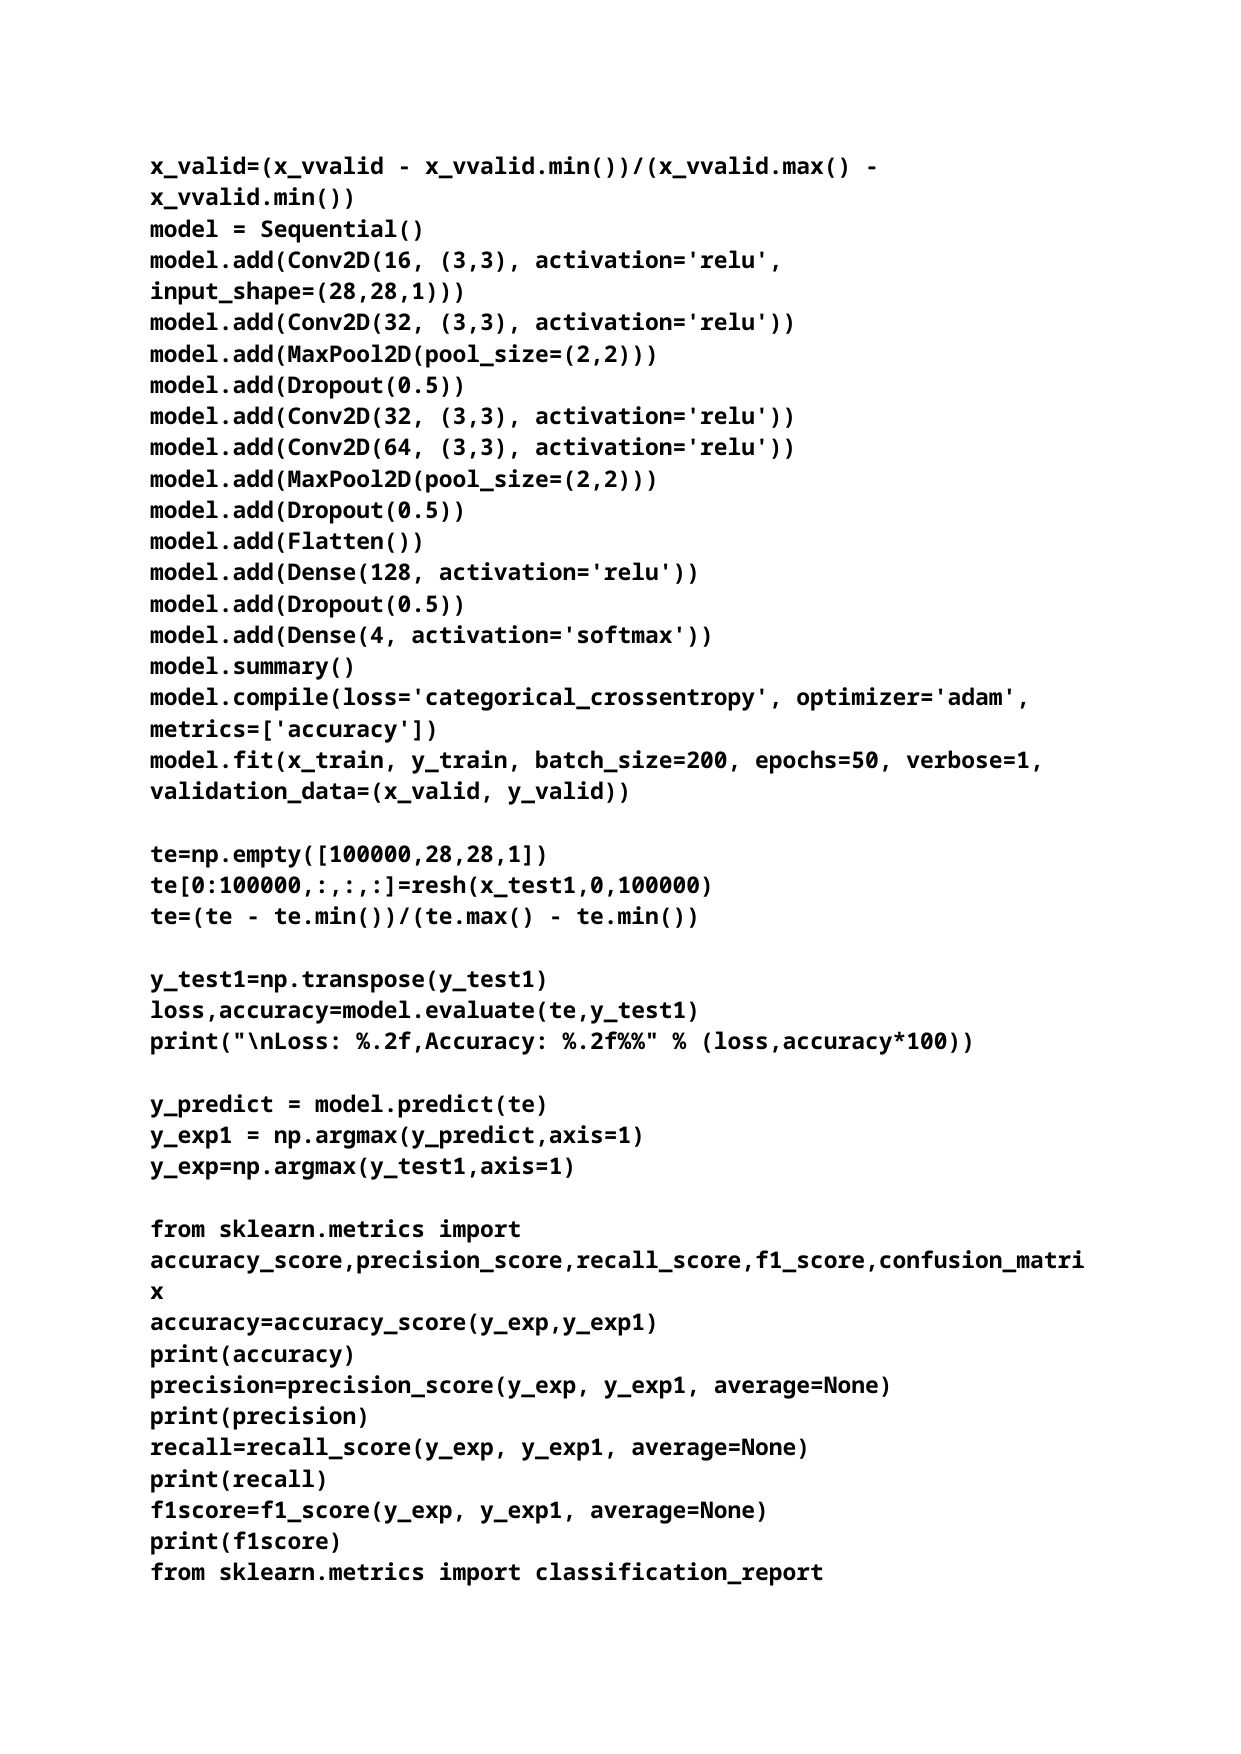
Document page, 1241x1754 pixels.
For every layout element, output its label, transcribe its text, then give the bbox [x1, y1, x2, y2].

text model.add(Dropout(0.5)) [150, 494, 1090, 525]
text y_exp=np.argmax(y_test1,axis=1) [150, 1150, 1090, 1181]
text model.add(Dropout(0.5)) [150, 369, 1090, 400]
text model = Sequential() [150, 212, 1090, 244]
text model.add(Dense(4, activation='softmax')) [150, 619, 1090, 650]
text model.add(Dense(128, activation='relu')) [150, 556, 1090, 587]
text print(f1score) [150, 1525, 1090, 1556]
text model.add(Dropout(0.5)) [150, 587, 1090, 619]
text model.summary() [150, 650, 1090, 681]
text print(accuracy) [150, 1337, 1090, 1369]
text model.add(Conv2D(32, (3,3), activation='relu')) [150, 400, 1090, 431]
text model.fit(x_train, y_train, batch_size=200, epochs=50, verbose=1, validation_data=(x_valid, y_valid)) [150, 744, 1090, 806]
text model.add(Flatten()) [150, 525, 1090, 556]
text print(recall) [150, 1462, 1090, 1494]
text print(precision) [150, 1400, 1090, 1431]
text from sklearn.metrics import accuracy_score,precision_score,recall_score,f1_score,confusion_matrix [150, 1212, 1090, 1306]
text f1score=f1_score(y_exp, y_exp1, average=None) [150, 1494, 1090, 1525]
text recall=recall_score(y_exp, y_exp1, average=None) [150, 1431, 1090, 1462]
text accuracy=accuracy_score(y_exp,y_exp1) [150, 1306, 1090, 1337]
text loss,accuracy=model.evaluate(te,y_test1) [150, 994, 1090, 1025]
text precision=precision_score(y_exp, y_exp1, average=None) [150, 1369, 1090, 1400]
text y_test1=np.transpose(y_test1) [150, 962, 1090, 994]
text model.add(MaxPool2D(pool_size=(2,2))) [150, 337, 1090, 369]
text print("\nLoss: %.2f,Accuracy: %.2f%%" % (loss,accuracy*100)) [150, 1025, 1090, 1056]
text te=(te - te.min())/(te.max() - te.min()) [150, 900, 1090, 931]
text y_exp1 = np.argmax(y_predict,axis=1) [150, 1119, 1090, 1150]
text model.add(Conv2D(64, (3,3), activation='relu')) [150, 431, 1090, 462]
text x_valid=(x_vvalid - x_vvalid.min())/(x_vvalid.max() - x_vvalid.min()) [150, 150, 1090, 212]
text te[0:100000,:,:,:]=resh(x_test1,0,100000) [150, 869, 1090, 900]
text model.add(Conv2D(32, (3,3), activation='relu')) [150, 306, 1090, 337]
text y_predict = model.predict(te) [150, 1087, 1090, 1119]
text from sklearn.metrics import classification_report [150, 1556, 1090, 1587]
text te=np.empty([100000,28,28,1]) [150, 837, 1090, 869]
text model.add(MaxPool2D(pool_size=(2,2))) [150, 462, 1090, 494]
text model.compile(loss='categorical_crossentropy', optimizer='adam', metrics=['accuracy']) [150, 681, 1090, 744]
text model.add(Conv2D(16, (3,3), activation='relu', input_shape=(28,28,1))) [150, 244, 1090, 306]
